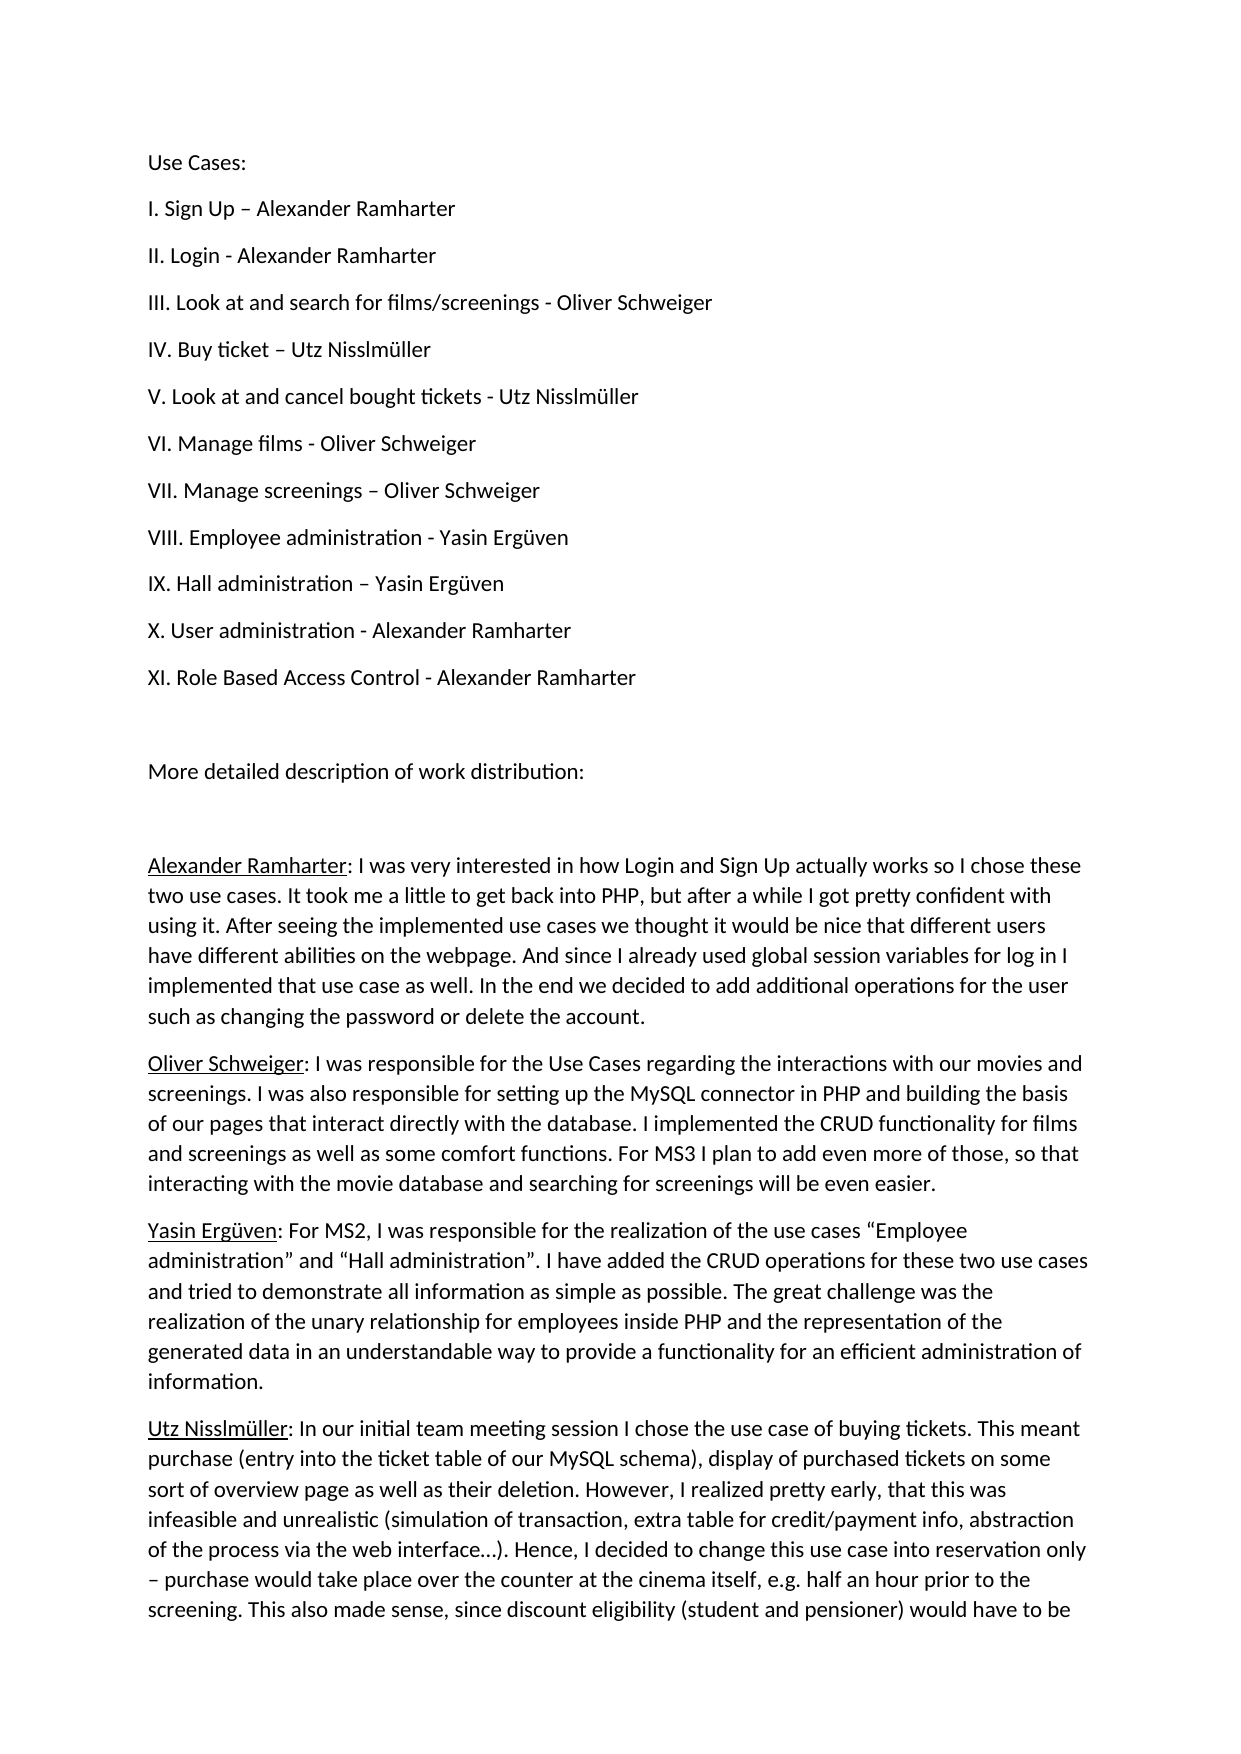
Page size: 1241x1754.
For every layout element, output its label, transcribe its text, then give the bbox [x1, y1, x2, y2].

text More detailed description of work distribution: [148, 757, 1093, 785]
text VII. Manage screenings – Oliver Schweiger [148, 476, 1093, 504]
text II. Login - Alexander Ramharter [148, 241, 1093, 269]
text Oliver Schweiger: I was responsible for the Use Cases regarding the interactions with our movies and screenings. I was also responsible for setting up the MySQL connector in PHP and building the basis of our pages that interact directly with the database. I implemented the CRUD functionality for films and screenings as well as some comfort functions. For MS3 I plan to add even more of those, so that interacting with the movie database and searching for screenings will be even easier. [148, 1049, 1093, 1197]
text Alexander Ramharter: I was very interested in how Login and Sign Up actually works so I chose these two use cases. It took me a little to get back into PHP, but after a while I got pretty confident with using it. After seeing the implemented use cases we thought it would be nice that different users have different abilities on the webpage. And since I already used global session variables for log in I implemented that use case as well. In the end we decided to add additional operations for the user such as changing the password or delete the account. [148, 851, 1093, 1030]
text VIII. Employee administration - Yasin Ergüven [148, 523, 1093, 551]
text VI. Manage films - Oliver Schweiger [148, 429, 1093, 457]
text V. Look at and cancel bought tickets - Utz Nisslmüller [148, 382, 1093, 410]
text Yasin Ergüven: For MS2, I was responsible for the realization of the use cases “Employee administration” and “Hall administration”. I have added the CRUD operations for these two use cases and tried to demonstrate all information as simple as possible. The great challenge was the realization of the unary relationship for employees inside PHP and the representation of the generated data in an understandable way to provide a functionality for an efficient administration of information. [148, 1216, 1093, 1395]
text XI. Role Based Access Control - Alexander Ramharter [148, 663, 1093, 691]
text IX. Hall administration – Yasin Ergüven [148, 569, 1093, 597]
text Use Cases: [148, 148, 1093, 176]
text IV. Buy ticket – Utz Nisslmüller [148, 335, 1093, 363]
text X. User administration - Alexander Ramharter [148, 616, 1093, 644]
text III. Look at and search for films/screenings - Oliver Schweiger [148, 288, 1093, 316]
text I. Sign Up – Alexander Ramharter [148, 194, 1093, 222]
